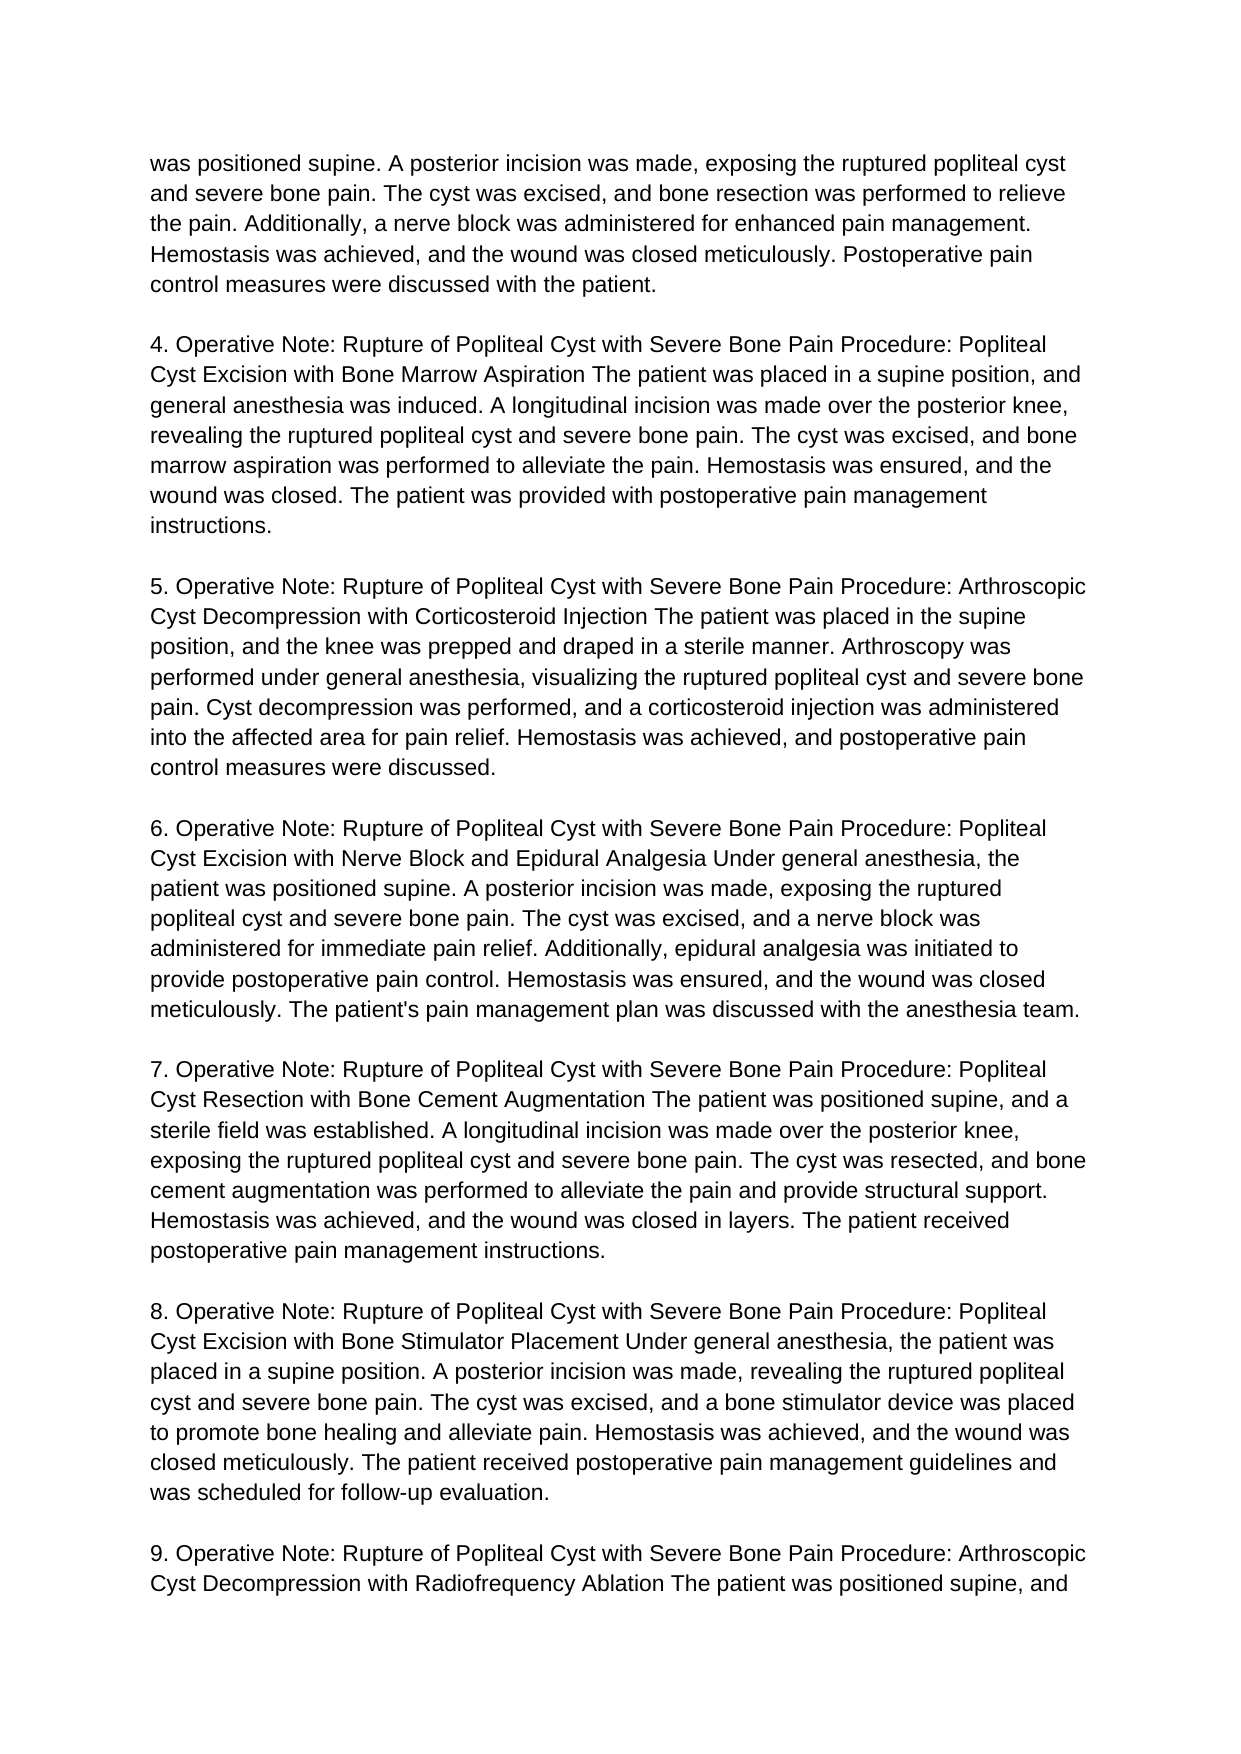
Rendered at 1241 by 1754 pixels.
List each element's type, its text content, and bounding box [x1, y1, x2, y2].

text 5. Operative Note: Rupture of Popliteal Cyst with Severe Bone Pain Procedure: Arthroscopic Cyst Decompression with Corticosteroid Injection The patient was placed in the supine position, and the knee was prepped and draped in a sterile manner. Arthroscopy was performed under general anesthesia, visualizing the ruptured popliteal cyst and severe bone pain. Cyst decompression was performed, and a corticosteroid injection was administered into the affected area for pain relief. Hemostasis was achieved, and postoperative pain control measures were discussed. [150, 573, 1090, 781]
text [150, 1539, 1090, 1596]
text 8. Operative Note: Rupture of Popliteal Cyst with Severe Bone Pain Procedure: Popliteal Cyst Excision with Bone Stimulator Placement Under general anesthesia, the patient was placed in a supine position. A posterior incision was made, revealing the ruptured popliteal cyst and severe bone pain. The cyst was excised, and a bone stimulator device was placed to promote bone healing and alleviate pain. Hemostasis was achieved, and the wound was closed meticulously. The patient received postoperative pain management guidelines and was scheduled for follow-up evaluation. [150, 1298, 1090, 1506]
text 7. Operative Note: Rupture of Popliteal Cyst with Severe Bone Pain Procedure: Popliteal Cyst Resection with Bone Cement Augmentation The patient was positioned supine, and a sterile field was established. A longitudinal incision was made over the posterior knee, exposing the ruptured popliteal cyst and severe bone pain. The cyst was resected, and bone cement augmentation was performed to alleviate the pain and provide structural support. Hemostasis was achieved, and the wound was closed in layers. The patient received postoperative pain management instructions. [150, 1056, 1090, 1264]
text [150, 150, 1090, 297]
text 6. Operative Note: Rupture of Popliteal Cyst with Severe Bone Pain Procedure: Popliteal Cyst Excision with Nerve Block and Epidural Analgesia Under general anesthesia, the patient was positioned supine. A posterior incision was made, exposing the ruptured popliteal cyst and severe bone pain. The cyst was excised, and a nerve block was administered for immediate pain relief. Additionally, epidural analgesia was initiated to provide postoperative pain control. Hemostasis was ensured, and the wound was closed meticulously. The patient's pain management plan was discussed with the anesthesia team. [150, 814, 1090, 1022]
text 4. Operative Note: Rupture of Popliteal Cyst with Severe Bone Pain Procedure: Popliteal Cyst Excision with Bone Marrow Aspiration The patient was placed in a supine position, and general anesthesia was induced. A longitudinal incision was made over the posterior knee, revealing the ruptured popliteal cyst and severe bone pain. The cyst was excised, and bone marrow aspiration was performed to alleviate the pain. Hemostasis was ensured, and the wound was closed. The patient was provided with postoperative pain management instructions. [150, 331, 1090, 539]
